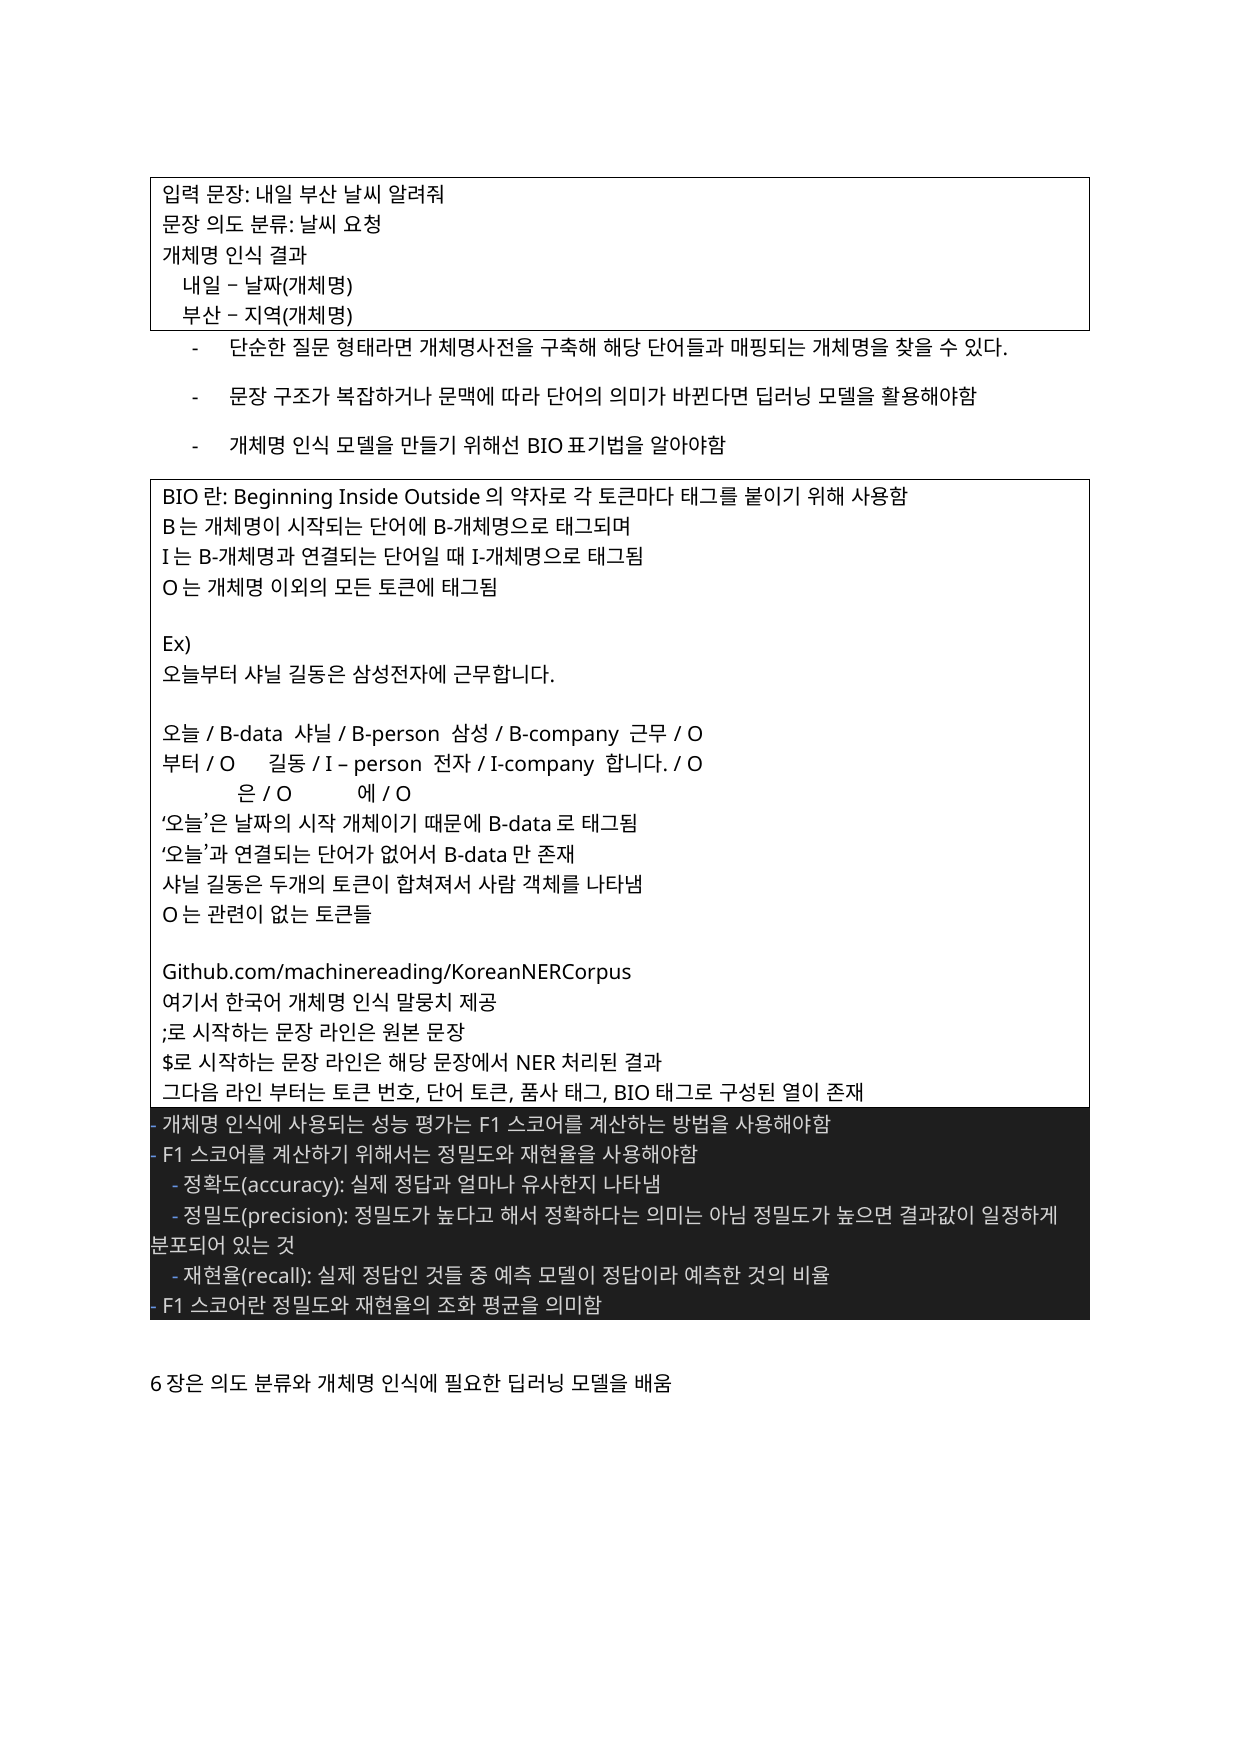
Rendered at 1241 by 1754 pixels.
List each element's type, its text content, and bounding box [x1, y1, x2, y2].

text - 재현율(recall): 실제 정답인 것들 중 예측 모델이 정답이라 예측한 것의 비율 [150, 1259, 1090, 1290]
list 단순한 질문 형태라면 개체명사전을 구축해 해당 단어들과 매핑되는 개체명을 찾을 수 있다. [192, 331, 1090, 361]
text - 정밀도(precision): 정밀도가 높다고 해서 정확하다는 의미는 아님 정밀도가 높으면 결과값이 일정하게 분포되어 있는 것 [150, 1199, 1090, 1259]
text - 정확도(accuracy): 실제 정답과 얼마나 유사한지 나타냄 [150, 1168, 1090, 1199]
text - F1 스코어란 정밀도와 재현율의 조화 평균을 의미함 [150, 1290, 1090, 1320]
table_header BIO란: Beginning Inside Outside의 약자로 각 토큰마다 태그를 붙이기 위해 사용함 B는 개체명이 시작되는 단어에 B-개체명으로 태그되며 I는 B-개체명과 연결되는 단어일 때 I-개체명으로 태그됨 O는 개체명 이외의 모든 토큰에 태그됨 Ex) 오늘부터 샤닐 길동은 삼성전자에 근무합니다. 오늘 / B-data 샤닐 / B-person 삼성 / B-company 근무 / O 부터 / O 길동 / I – person 전자 / I-company 합니다. / O 은 / O 에 / O ‘오늘’은 날짜의 시작 개체이기 때문에 B-data로 태그됨 ‘오늘’과 연결되는 단어가 없어서 B-data만 존재 샤닐 길동은 두개의 토큰이 합쳐져서 사람 객체를 나타냄 O는 관련이 없는 토큰들 Github.com/machinereading/KoreanNERCorpus 여기서 한국어 개체명 인식 말뭉치 제공 ;로 시작하는 문장 라인은 원본 문장 $로 시작하는 문장 라인은 해당 문장에서 NER 처리된 결과 그다음 라인 부터는 토큰 번호, 단어 토큰, 품사 태그, BIO 태그로 구성된 열이 존재 [151, 480, 1089, 1107]
list 문장 구조가 복잡하거나 문맥에 따라 단어의 의미가 바뀐다면 딥러닝 모델을 활용해야함 [192, 380, 1090, 410]
list 개체명 인식 모델을 만들기 위해선 BIO표기법을 알아야함 [192, 429, 1090, 460]
text - F1 스코어를 계산하기 위해서는 정밀도와 재현율을 사용해야함 [150, 1138, 1090, 1168]
text - 개체명 인식에 사용되는 성능 평가는 F1 스코어를 계산하는 방법을 사용해야함 [150, 1108, 1090, 1138]
table_header 입력 문장: 내일 부산 날씨 알려줘 문장 의도 분류: 날씨 요청 개체명 인식 결과 내일 – 날짜(개체명) 부산 – 지역(개체명) [151, 178, 1089, 330]
text 6장은 의도 분류와 개체명 인식에 필요한 딥러닝 모델을 배움 [150, 1367, 1090, 1398]
